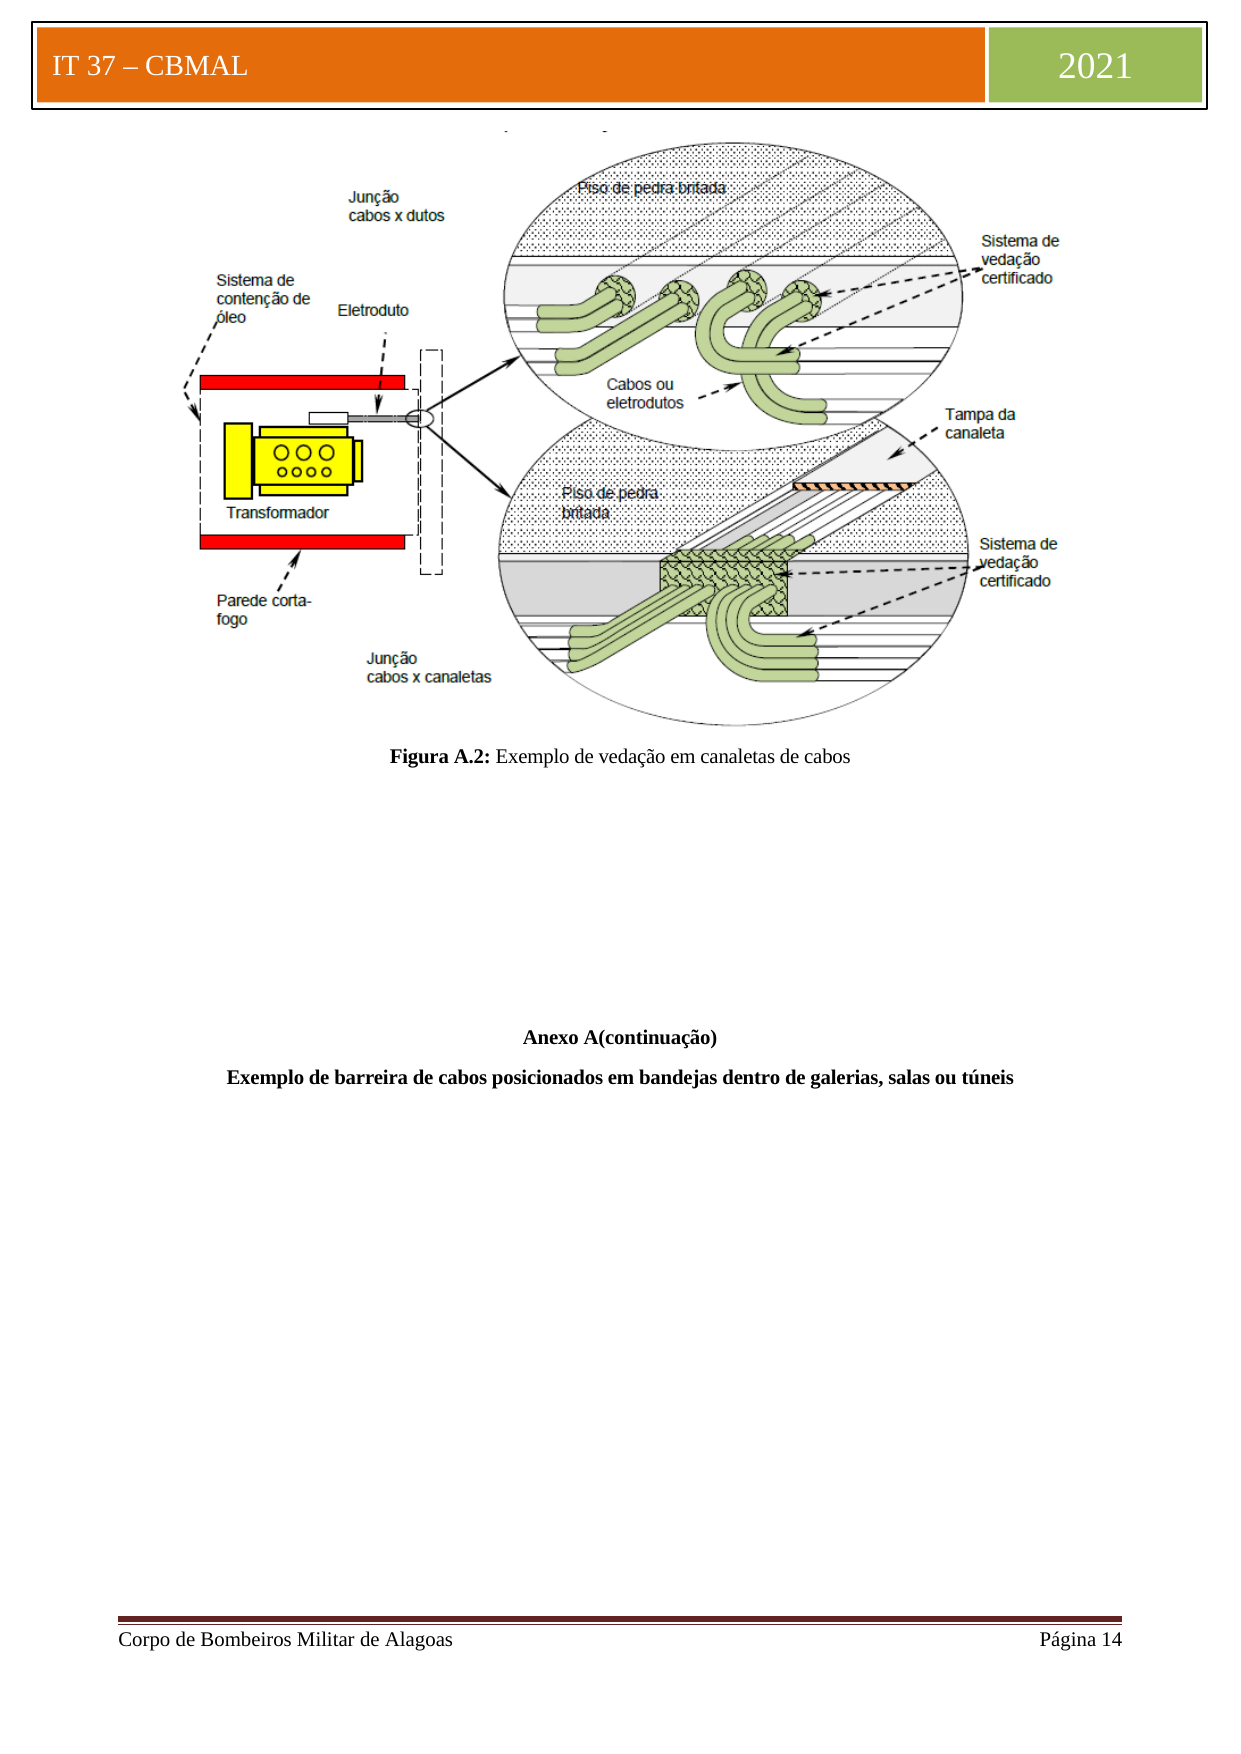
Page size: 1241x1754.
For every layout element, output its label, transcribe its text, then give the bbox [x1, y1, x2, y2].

list Anexo A(continuação) [118, 1025, 1122, 1049]
list Figura A.2: Exemplo de vedação em canaletas de cabos [118, 744, 1122, 768]
list Exemplo de barreira de cabos posicionados em bandejas dentro de galerias, salas ou túneis [118, 1065, 1122, 1089]
